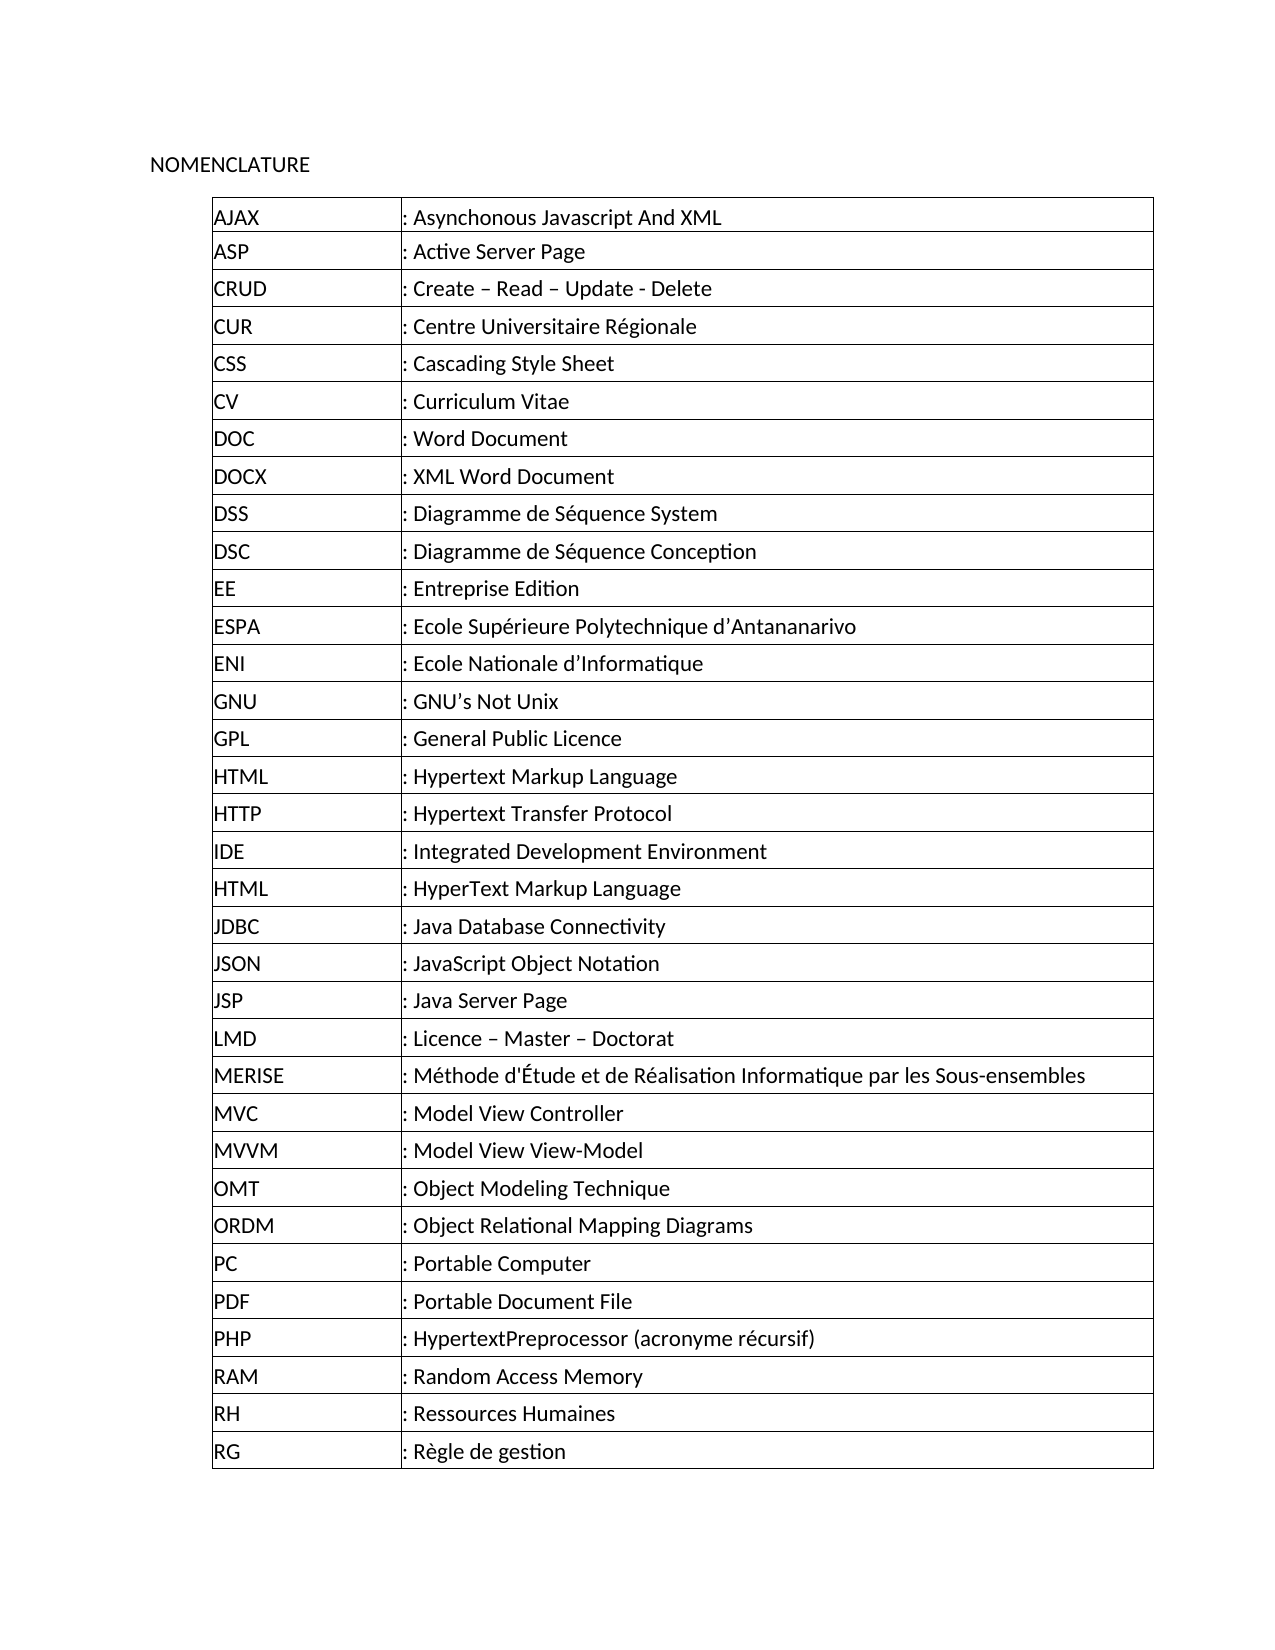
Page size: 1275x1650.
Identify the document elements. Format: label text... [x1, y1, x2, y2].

table_cell : Object Relational Mapping Diagrams [402, 1207, 1153, 1243]
table_cell : XML Word Document [402, 457, 1153, 493]
table_cell JSP [213, 982, 401, 1018]
table_cell RH [213, 1394, 401, 1431]
table_cell : Model View View-Model [402, 1132, 1153, 1168]
table_cell : Java Database Connectivity [402, 907, 1153, 943]
table_header AJAX [213, 198, 401, 231]
table_cell DSS [213, 495, 401, 531]
table_cell CSS [213, 345, 401, 381]
table_cell : Curriculum Vitae [402, 382, 1153, 418]
table_cell : Active Server Page [402, 232, 1153, 268]
table_cell : Diagramme de Séquence System [402, 495, 1153, 531]
table_cell : HyperText Markup Language [402, 869, 1153, 906]
table_cell : Hypertext Markup Language [402, 757, 1153, 793]
table_cell LMD [213, 1019, 401, 1056]
table_cell : HypertextPreprocessor (acronyme récursif) [402, 1319, 1153, 1356]
table_cell JDBC [213, 907, 401, 943]
table_cell PDF [213, 1282, 401, 1318]
table_cell MVVM [213, 1132, 401, 1168]
table_cell ASP [213, 232, 401, 268]
table_cell : General Public Licence [402, 720, 1153, 756]
table_cell MERISE [213, 1057, 401, 1093]
table_cell ENI [213, 645, 401, 681]
table_cell : Règle de gestion [402, 1432, 1153, 1468]
table_cell : Entreprise Edition [402, 570, 1153, 606]
table_cell PHP [213, 1319, 401, 1356]
table_cell CRUD [213, 270, 401, 306]
table_cell : Ressources Humaines [402, 1394, 1153, 1431]
table_cell ORDM [213, 1207, 401, 1243]
table_cell ESPA [213, 607, 401, 643]
table_cell HTTP [213, 794, 401, 831]
table_cell DOCX [213, 457, 401, 493]
table_cell GNU [213, 682, 401, 718]
table_cell RG [213, 1432, 401, 1468]
table_cell HTML [213, 757, 401, 793]
table_cell : GNU’s Not Unix [402, 682, 1153, 718]
table_cell PC [213, 1244, 401, 1281]
table_cell : JavaScript Object Notation [402, 944, 1153, 981]
table_cell IDE [213, 832, 401, 868]
table_cell CUR [213, 307, 401, 343]
table_cell RAM [213, 1357, 401, 1393]
table_cell MVC [213, 1094, 401, 1131]
table_cell : Java Server Page [402, 982, 1153, 1018]
table_cell : Méthode d'Étude et de Réalisation Informatique par les Sous-ensembles [402, 1057, 1153, 1093]
table_cell : Licence – Master – Doctorat [402, 1019, 1153, 1056]
table_cell : Centre Universitaire Régionale [402, 307, 1153, 343]
table_cell : Hypertext Transfer Protocol [402, 794, 1153, 831]
table_cell : Ecole Nationale d’Informatique [402, 645, 1153, 681]
table_cell : Cascading Style Sheet [402, 345, 1153, 381]
table_cell : Word Document [402, 420, 1153, 456]
table_cell JSON [213, 944, 401, 981]
table_cell : Integrated Development Environment [402, 832, 1153, 868]
table_cell GPL [213, 720, 401, 756]
table_cell EE [213, 570, 401, 606]
table_cell : Diagramme de Séquence Conception [402, 532, 1153, 568]
text NOMENCLATURE [150, 150, 1125, 178]
table_cell : Random Access Memory [402, 1357, 1153, 1393]
table_cell OMT [213, 1169, 401, 1206]
table_cell : Portable Document File [402, 1282, 1153, 1318]
table_cell : Ecole Supérieure Polytechnique d’Antananarivo [402, 607, 1153, 643]
table_cell CV [213, 382, 401, 418]
table_cell DOC [213, 420, 401, 456]
table_cell HTML [213, 869, 401, 906]
table_cell : Portable Computer [402, 1244, 1153, 1281]
table_cell : Create – Read – Update - Delete [402, 270, 1153, 306]
table_cell DSC [213, 532, 401, 568]
table_header : Asynchonous Javascript And XML [402, 198, 1153, 231]
table_cell : Model View Controller [402, 1094, 1153, 1131]
table_cell : Object Modeling Technique [402, 1169, 1153, 1206]
